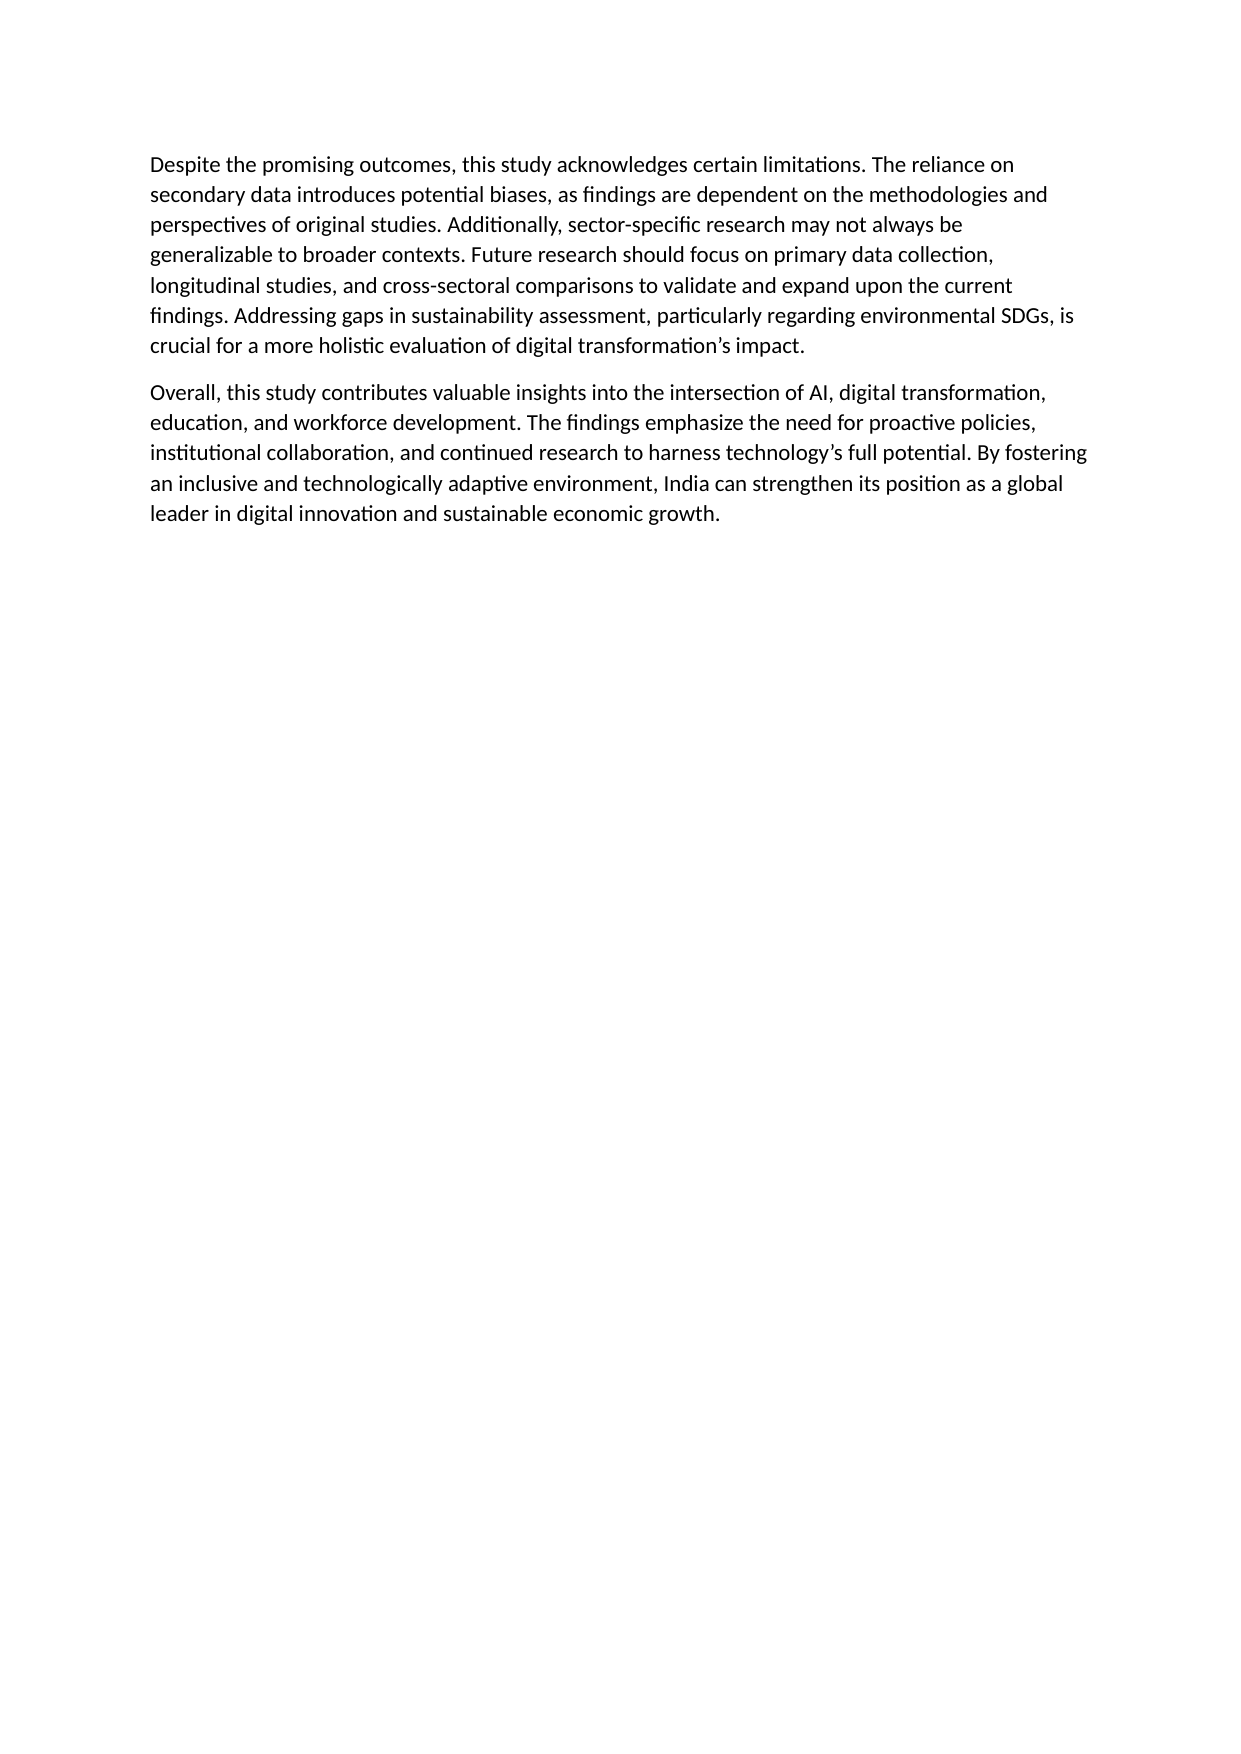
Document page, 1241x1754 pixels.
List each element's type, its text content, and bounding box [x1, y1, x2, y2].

text Overall, this study contributes valuable insights into the intersection of AI, digital transformation, education, and workforce development. The findings emphasize the need for proactive policies, institutional collaboration, and continued research to harness technology’s full potential. By fostering an inclusive and technologically adaptive environment, India can strengthen its position as a global leader in digital innovation and sustainable economic growth. [150, 378, 1090, 527]
text Despite the promising outcomes, this study acknowledges certain limitations. The reliance on secondary data introduces potential biases, as findings are dependent on the methodologies and perspectives of original studies. Additionally, sector-specific research may not always be generalizable to broader contexts. Future research should focus on primary data collection, longitudinal studies, and cross-sectoral comparisons to validate and expand upon the current findings. Addressing gaps in sustainability assessment, particularly regarding environmental SDGs, is crucial for a more holistic evaluation of digital transformation’s impact. [150, 150, 1090, 359]
